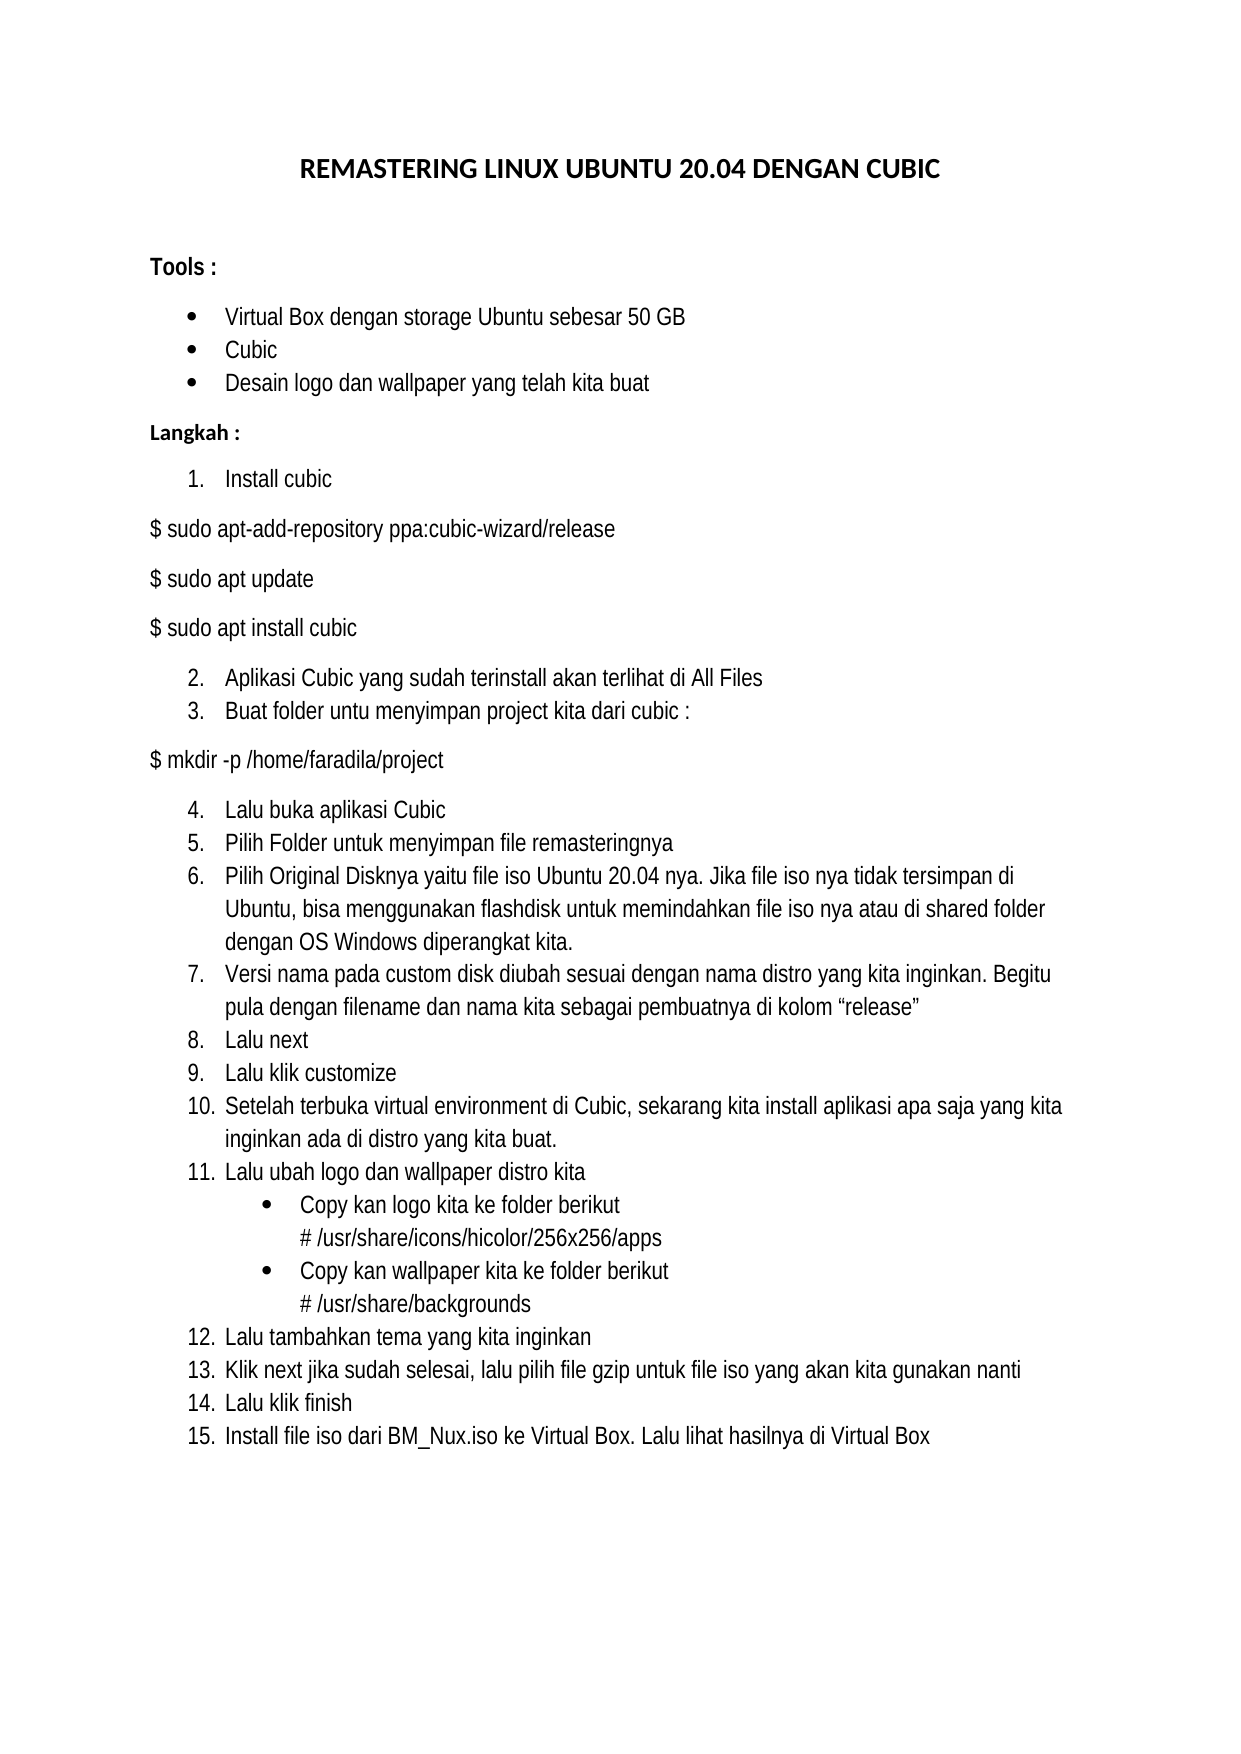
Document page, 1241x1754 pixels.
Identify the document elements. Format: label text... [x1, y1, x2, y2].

list Versi nama pada custom disk diubah sesuai dengan nama distro yang kita inginkan. Begitu pula dengan filename dan nama kita sebagai pembuatnya di kolom “release” [187, 959, 1090, 1021]
list Lalu next [187, 1025, 1090, 1054]
list Pilih Original Disknya yaitu file iso Ubuntu 20.04 nya. Jika file iso nya tidak tersimpan di Ubuntu, bisa menggunakan flashdisk untuk memindahkan file iso nya atau di shared folder dengan OS Windows diperangkat kita. [187, 861, 1090, 955]
list Klik next jika sudah selesai, lalu pilih file gzip untuk file iso yang akan kita gunakan nanti [187, 1355, 1090, 1383]
list Aplikasi Cubic yang sudah terinstall akan terlihat di All Files [187, 663, 1090, 691]
list Setelah terbuka virtual environment di Cubic, sekarang kita install aplikasi apa saja yang kita inginkan ada di distro yang kita buat. [187, 1091, 1090, 1153]
list Pilih Folder untuk menyimpan file remasteringnya [187, 828, 1090, 856]
list Lalu klik finish [187, 1388, 1090, 1416]
text $ sudo apt update [150, 564, 1090, 592]
list Copy kan wallpaper kita ke folder berikut [262, 1256, 1090, 1285]
text Langkah : [150, 418, 1090, 446]
list Virtual Box dengan storage Ubuntu sebesar 50 GB [187, 302, 1090, 330]
text REMASTERING LINUX UBUNTU 20.04 DENGAN CUBIC [150, 150, 1090, 186]
list Buat folder untu menyimpan project kita dari cubic : [187, 696, 1090, 724]
list Install cubic [187, 464, 1090, 493]
list Lalu tambahkan tema yang kita inginkan [187, 1322, 1090, 1351]
text $ sudo apt-add-repository ppa:cubic-wizard/release [150, 514, 1090, 543]
text $ mkdir -p /home/faradila/project [150, 745, 1090, 774]
list Desain logo dan wallpaper yang telah kita buat [187, 368, 1090, 397]
text $ sudo apt install cubic [150, 613, 1090, 642]
list Lalu klik customize [187, 1058, 1090, 1087]
list Copy kan logo kita ke folder berikut [262, 1190, 1090, 1219]
list Lalu buka aplikasi Cubic [187, 795, 1090, 823]
list Lalu ubah logo dan wallpaper distro kita [187, 1157, 1090, 1186]
list Install file iso dari BM_Nux.iso ke Virtual Box. Lalu lihat hasilnya di Virtual Box [187, 1421, 1090, 1449]
text Tools : [150, 252, 1090, 281]
list # /usr/share/icons/hicolor/256x256/apps [300, 1223, 1090, 1252]
list # /usr/share/backgrounds [300, 1289, 1090, 1318]
list Cubic [187, 335, 1090, 363]
